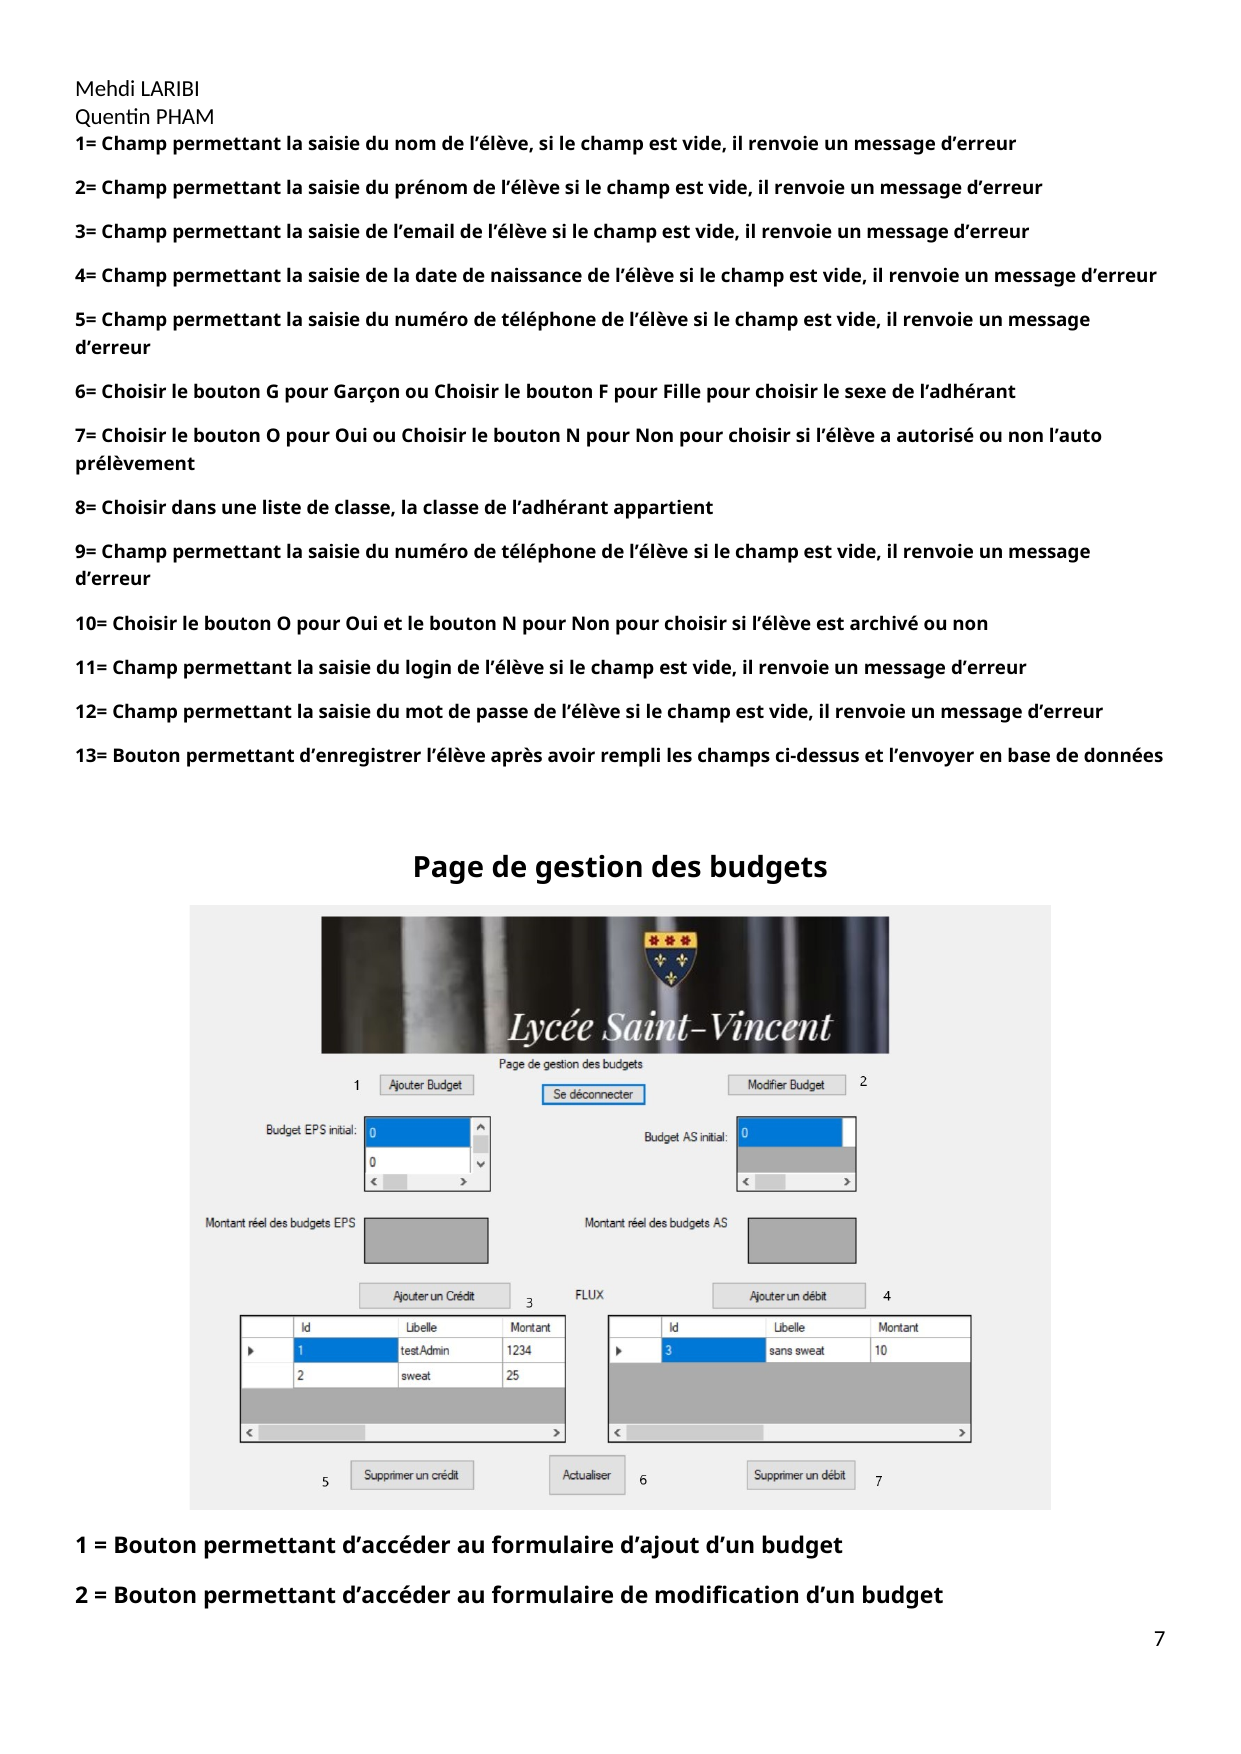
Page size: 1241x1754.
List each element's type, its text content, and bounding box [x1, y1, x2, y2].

text 5= Champ permettant la saisie du numéro de téléphone de l’élève si le champ est vide, il renvoie un message d’erreur [75, 306, 1165, 359]
text 13= Bouton permettant d’enregistrer l’élève après avoir rempli les champs ci-dessus et l’envoyer en base de données [75, 742, 1165, 768]
text Page de gestion des budgets [75, 846, 1165, 886]
text 9= Champ permettant la saisie du numéro de téléphone de l’élève si le champ est vide, il renvoie un message d’erreur [75, 538, 1165, 591]
text 7= Choisir le bouton O pour Oui ou Choisir le bouton N pour Non pour choisir si l’élève a autorisé ou non l’auto prélèvement [75, 422, 1165, 475]
text 1 = Bouton permettant d’accéder au formulaire d’ajout d’un budget [75, 1529, 1165, 1560]
text 8= Choisir dans une liste de classe, la classe de l’adhérant appartient [75, 494, 1165, 519]
text 11= Champ permettant la saisie du login de l’élève si le champ est vide, il renvoie un message d’erreur [75, 654, 1165, 679]
text 10= Choisir le bouton O pour Oui et le bouton N pour Non pour choisir si l’élève est archivé ou non [75, 610, 1165, 635]
text 4= Champ permettant la saisie de la date de naissance de l’élève si le champ est vide, il renvoie un message d’erreur [75, 262, 1165, 288]
text 2 = Bouton permettant d’accéder au formulaire de modification d’un budget [75, 1579, 1165, 1610]
picture [189, 905, 1051, 1510]
text 12= Champ permettant la saisie du mot de passe de l’élève si le champ est vide, il renvoie un message d’erreur [75, 698, 1165, 724]
text 6= Choisir le bouton G pour Garçon ou Choisir le bouton F pour Fille pour choisir le sexe de l’adhérant [75, 378, 1165, 404]
text 2= Champ permettant la saisie du prénom de l’élève si le champ est vide, il renvoie un message d’erreur [75, 174, 1165, 199]
text 1= Champ permettant la saisie du nom de l’élève, si le champ est vide, il renvoie un message d’erreur [75, 130, 1165, 155]
text 3= Champ permettant la saisie de l’email de l’élève si le champ est vide, il renvoie un message d’erreur [75, 218, 1165, 244]
